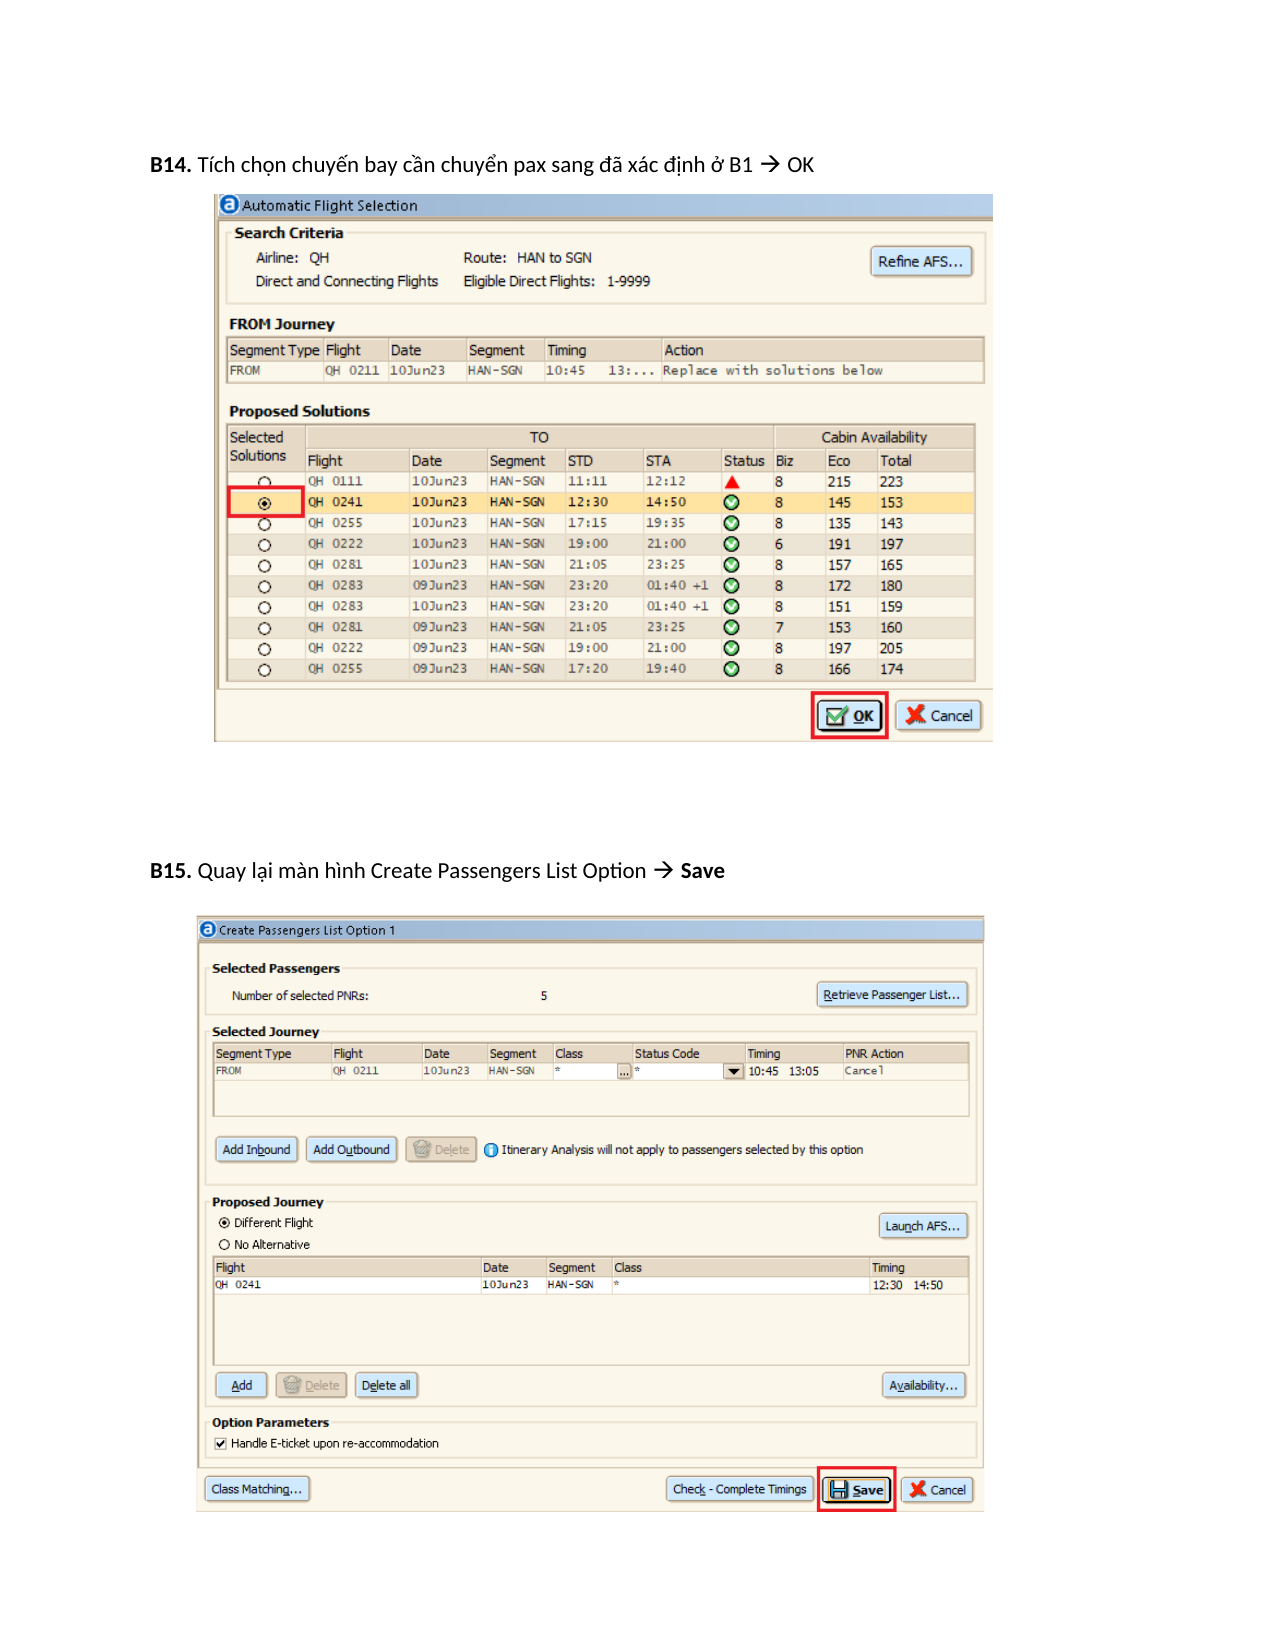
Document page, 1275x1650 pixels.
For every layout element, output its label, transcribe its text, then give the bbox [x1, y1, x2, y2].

text B15. Quay lại màn hình Create Passengers List Option Save [150, 856, 1125, 884]
text B14. Tích chọn chuyến bay cần chuyển pax sang đã xác định ở B1 OK [150, 150, 1125, 178]
picture [214, 194, 993, 742]
picture [196, 915, 985, 1512]
